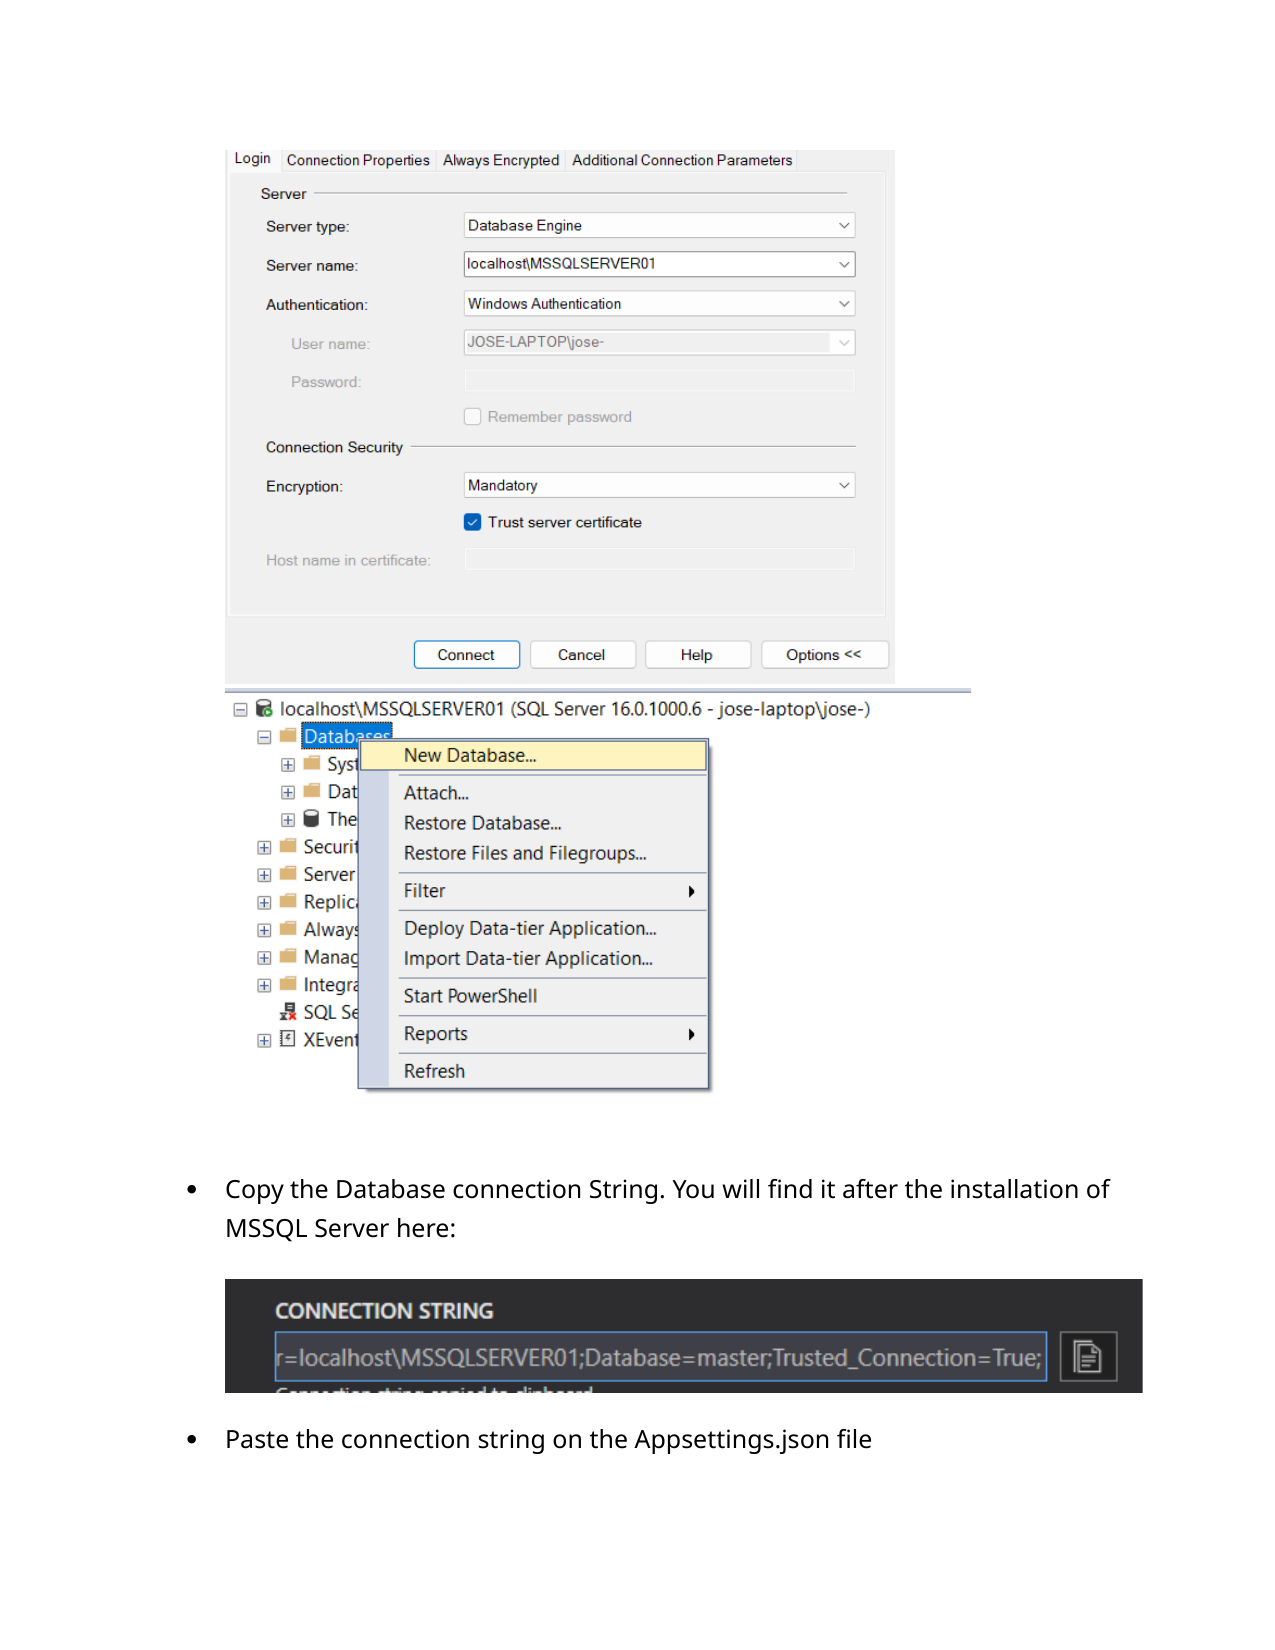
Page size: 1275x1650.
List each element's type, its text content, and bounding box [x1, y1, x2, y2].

picture [225, 1279, 1143, 1393]
list Copy the Database connection String. You will find it after the installation of MSSQL Server here: [187, 1172, 1125, 1245]
picture [225, 150, 896, 684]
list Paste the connection string on the Appsettings.json file [187, 1422, 1125, 1456]
picture [225, 688, 972, 1128]
